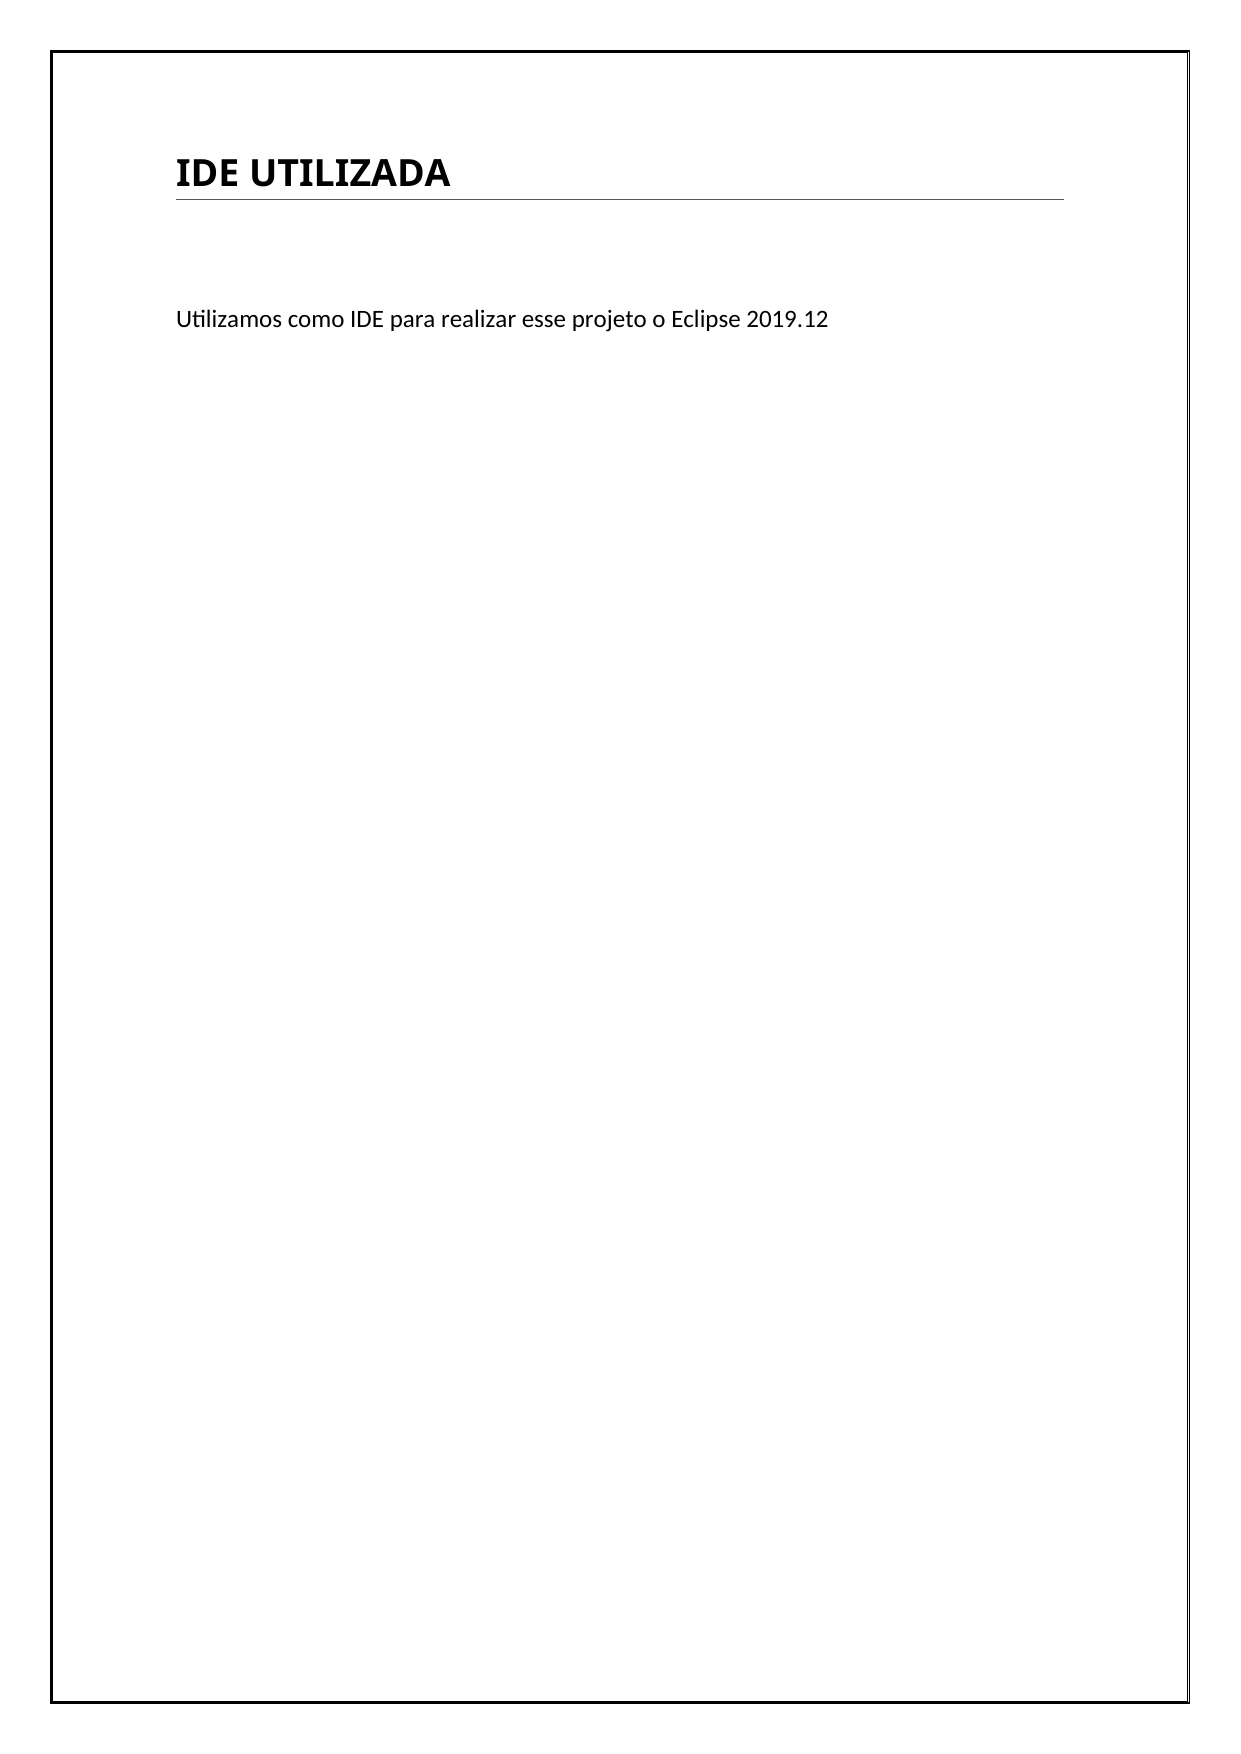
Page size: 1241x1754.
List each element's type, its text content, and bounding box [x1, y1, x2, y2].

text Utilizamos como IDE para realizar esse projeto o Eclipse 2019.12 [176, 303, 1064, 334]
subtitle IDE UTILIZADA [176, 146, 1064, 199]
